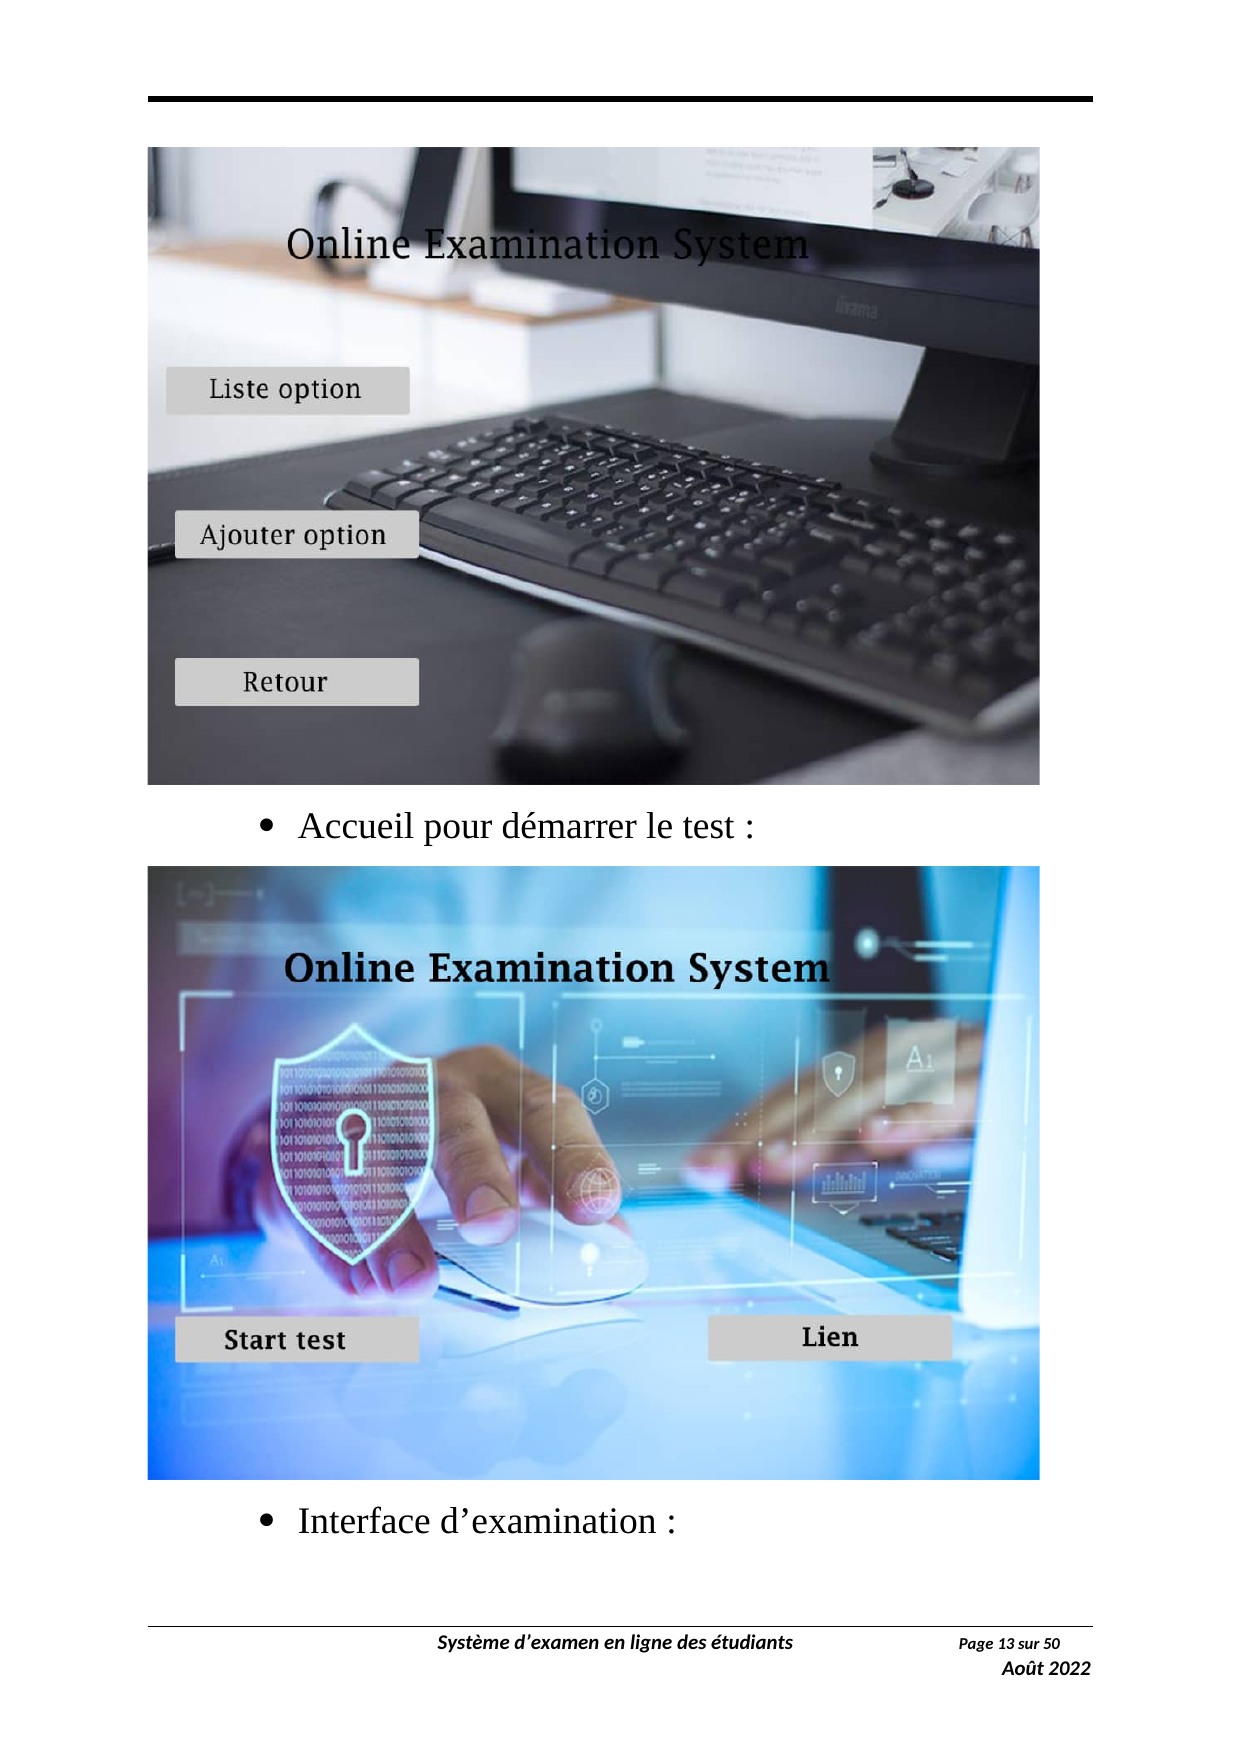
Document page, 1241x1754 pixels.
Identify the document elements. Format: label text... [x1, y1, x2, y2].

list Interface d’examination : [260, 1498, 1093, 1541]
picture [147, 147, 1040, 785]
picture [147, 866, 1040, 1480]
list Accueil pour démarrer le test : [260, 803, 1093, 847]
